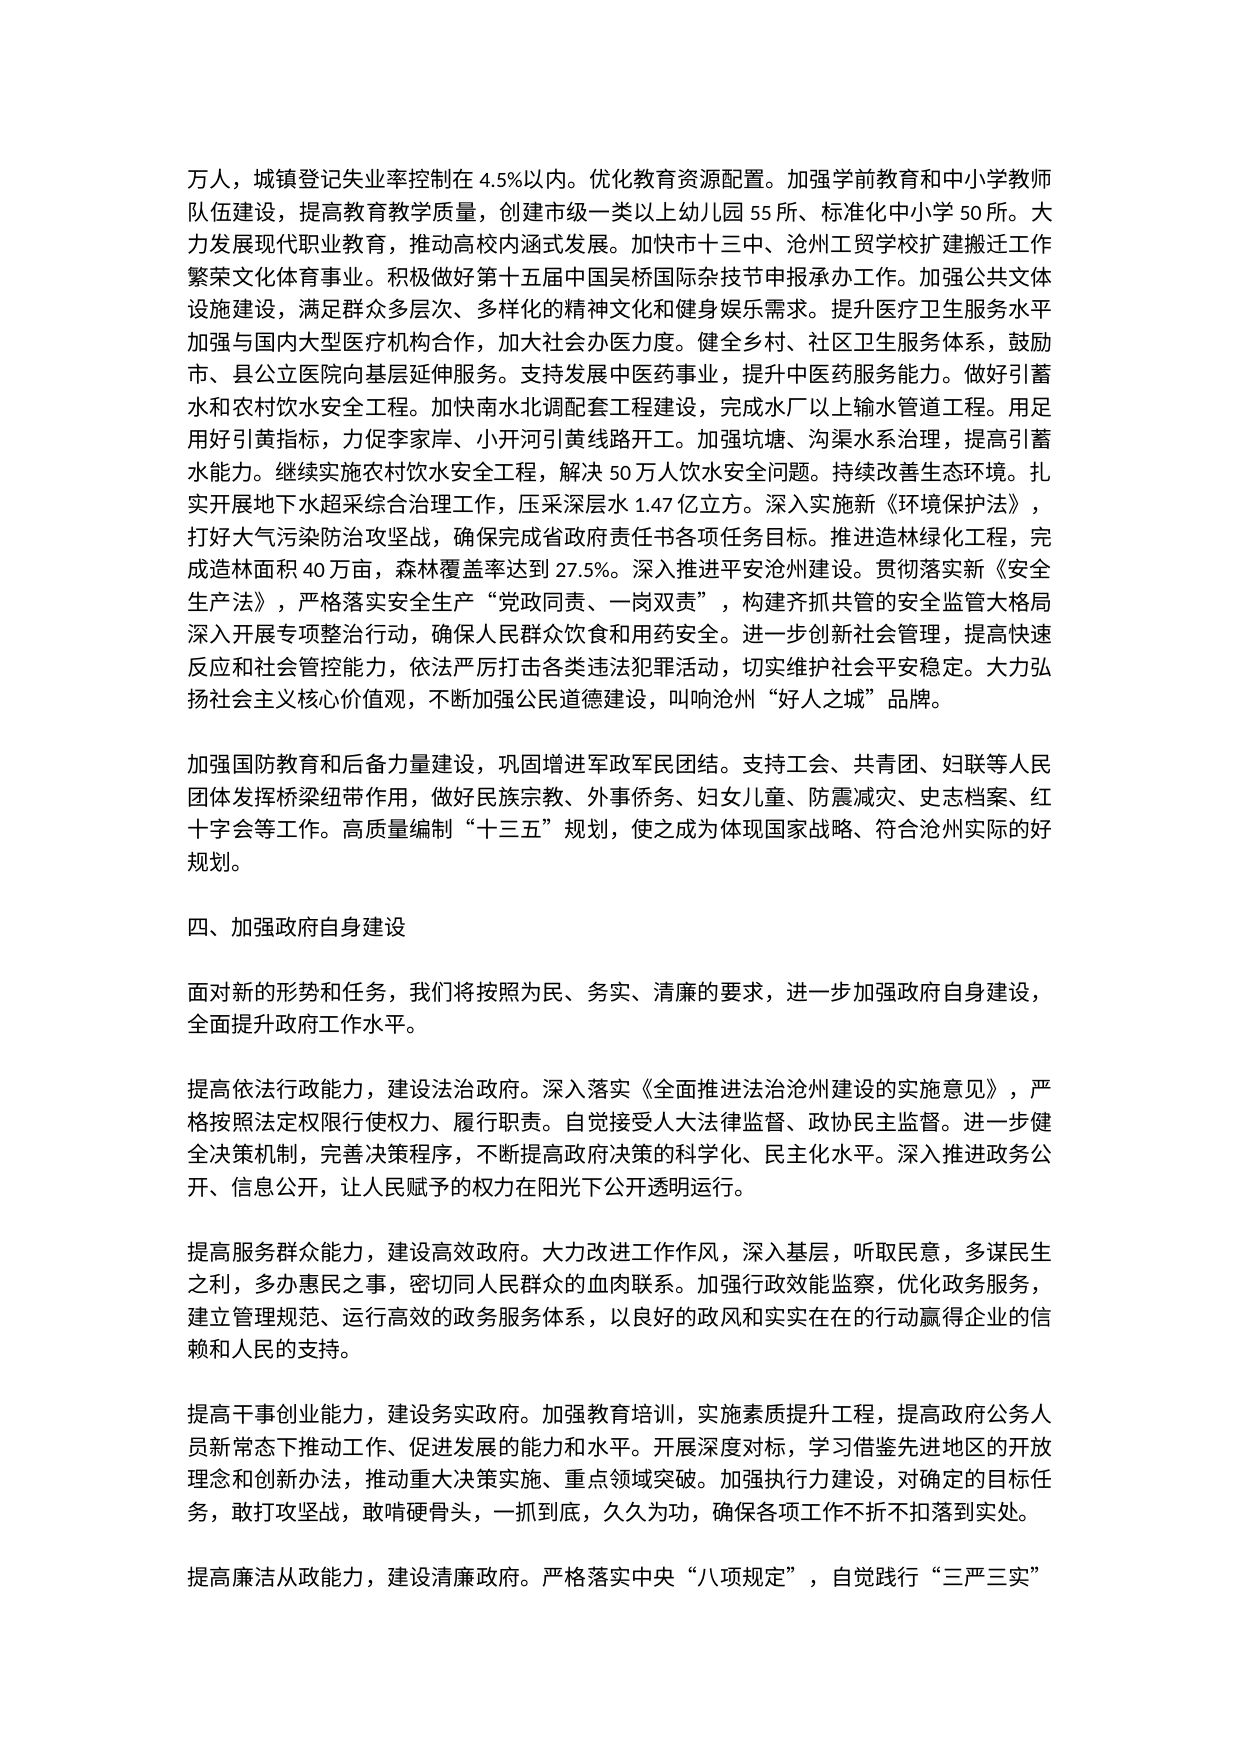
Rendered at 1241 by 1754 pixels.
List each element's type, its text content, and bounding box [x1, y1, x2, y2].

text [187, 1559, 1053, 1592]
text 提高干事创业能力，建设务实政府。加强教育培训，实施素质提升工程，提高政府公务人员新常态下推动工作、促进发展的能力和水平。开展深度对标，学习借鉴先进地区的开放理念和创新办法，推动重大决策实施、重点领域突破。加强执行力建设，对确定的目标任务，敢打攻坚战，敢啃硬骨头，一抓到底，久久为功，确保各项工作不折不扣落到实处。 [187, 1397, 1053, 1527]
text 加强国防教育和后备力量建设，巩固增进军政军民团结。支持工会、共青团、妇联等人民团体发挥桥梁纽带作用，做好民族宗教、外事侨务、妇女儿童、防震减灾、史志档案、红十字会等工作。高质量编制“十三五”规划，使之成为体现国家战略、符合沧州实际的好规划。 [187, 747, 1053, 877]
text 提高依法行政能力，建设法治政府。深入落实《全面推进法治沧州建设的实施意见》，严格按照法定权限行使权力、履行职责。自觉接受人大法律监督、政协民主监督。进一步健全决策机制，完善决策程序，不断提高政府决策的科学化、民主化水平。深入推进政务公开、信息公开，让人民赋予的权力在阳光下公开透明运行。 [187, 1072, 1053, 1202]
text 四、加强政府自身建设 [187, 909, 1053, 942]
text 提高服务群众能力，建设高效政府。大力改进工作作风，深入基层，听取民意，多谋民生之利，多办惠民之事，密切同人民群众的血肉联系。加强行政效能监察，优化政务服务，建立管理规范、运行高效的政务服务体系，以良好的政风和实实在在的行动赢得企业的信赖和人民的支持。 [187, 1234, 1053, 1364]
text 面对新的形势和任务，我们将按照为民、务实、清廉的要求，进一步加强政府自身建设，全面提升政府工作水平。 [187, 974, 1053, 1039]
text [187, 162, 1053, 714]
